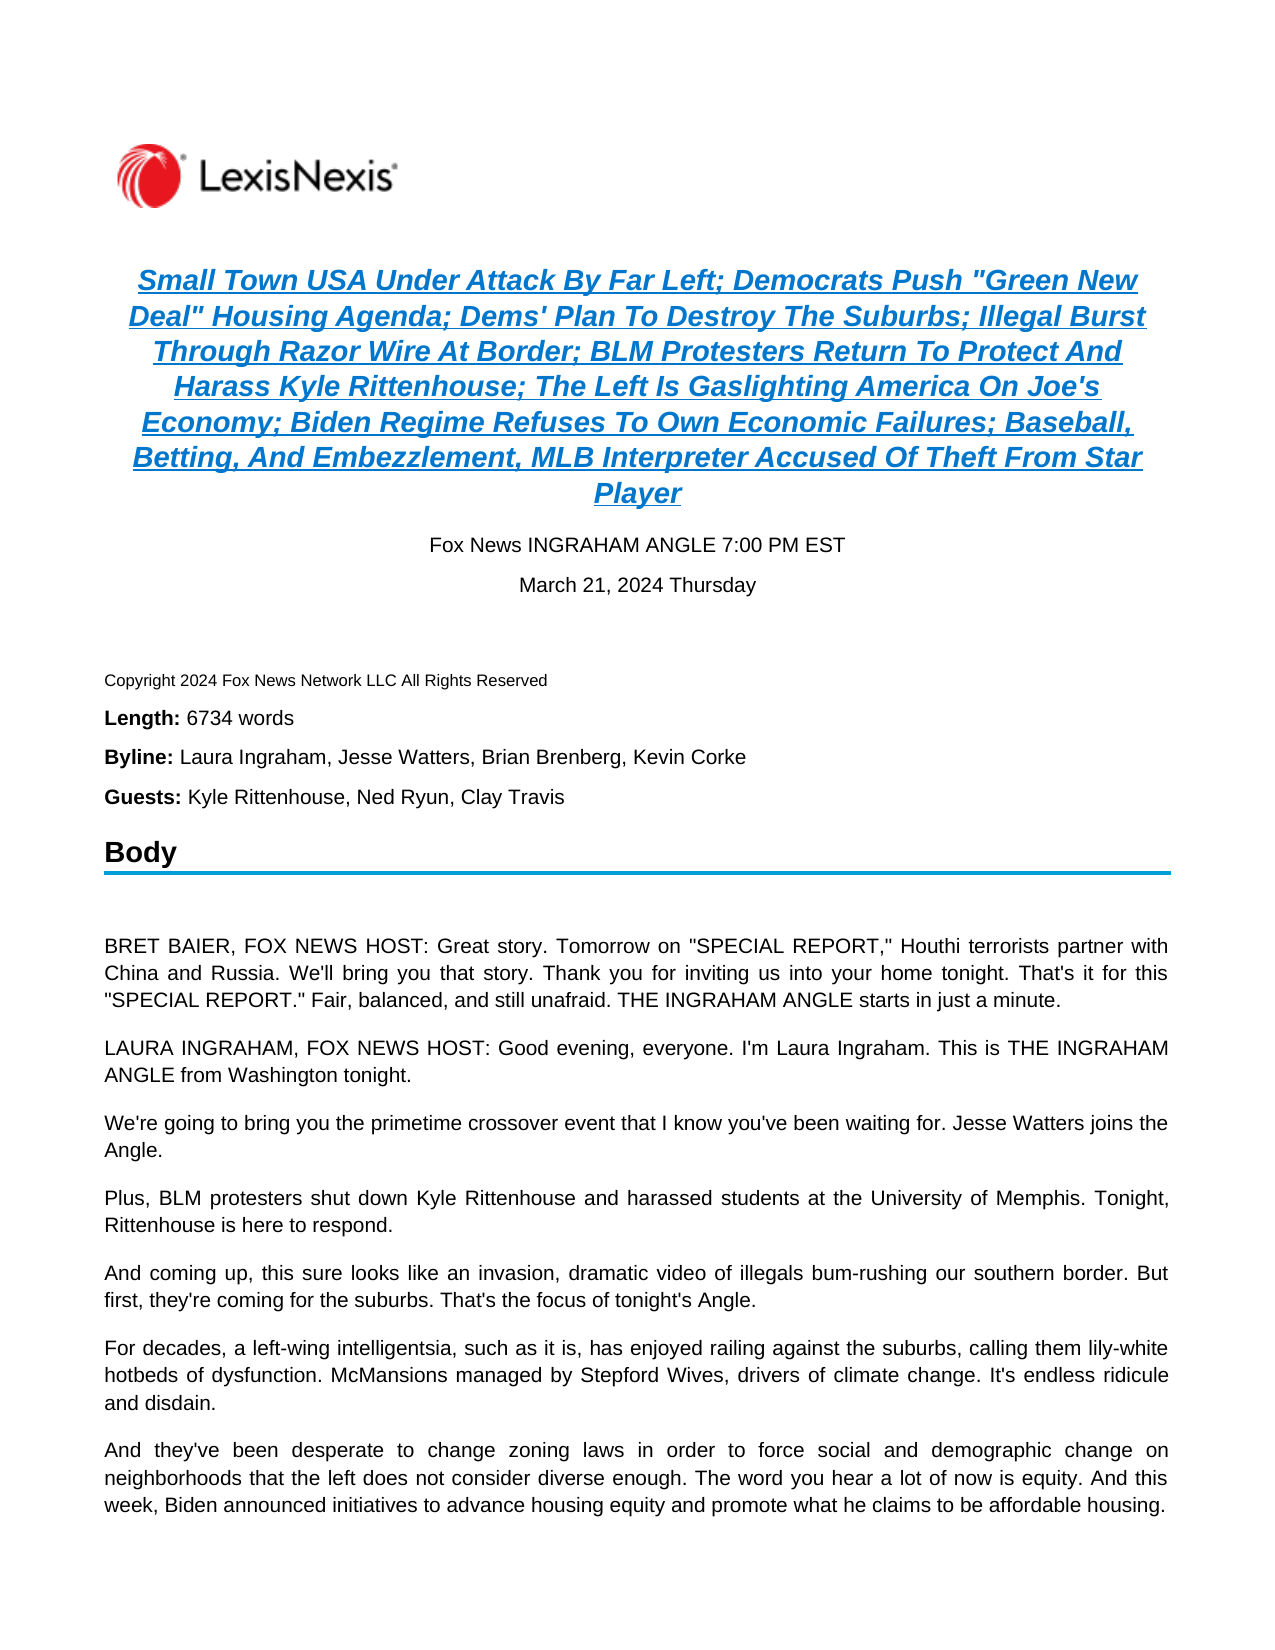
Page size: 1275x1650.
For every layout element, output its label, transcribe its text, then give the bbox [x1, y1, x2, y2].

text March 21, 2024 Thursday [104, 570, 1171, 597]
text And coming up, this sure looks like an invasion, dramatic video of illegals bum-rushing our southern border. But first, they're coming for the suburbs. That's the focus of tonight's Angle. [104, 1258, 1171, 1312]
text Guests: Kyle Rittenhouse, Ned Ryun, Clay Travis [104, 781, 1171, 808]
text We're going to bring you the primetime crossover event that I know you've been waiting for. Jesse Watters joins the Angle. [104, 1108, 1171, 1162]
subtitle Small Town USA Under Attack By Far Left; Democrats Push "Green New Deal" Housing Agenda; Dems' Plan To Destroy The Suburbs; Illegal Burst Through Razor Wire At Border; BLM Protesters Return To Protect And Harass Kyle Rittenhouse; The Left Is Gaslighting America On Joe's Economy; Biden Regime Refuses To Own Economic Failures; Baseball, Betting, And Embezzlement, MLB Interpreter Accused Of Theft From Star Player [104, 261, 1171, 509]
text Copyright 2024 Fox News Network LLC All Rights Reserved [104, 638, 1171, 690]
text For decades, a left-wing intelligentsia, such as it is, has enjoyed railing against the suburbs, calling them lily-white hotbeds of dysfunction. McMansions managed by Stepford Wives, drivers of climate change. It's endless ridicule and disdain. [104, 1333, 1171, 1414]
text Fox News INGRAHAM ANGLE 7:00 PM EST [104, 530, 1171, 557]
text LAURA INGRAHAM, FOX NEWS HOST: Good evening, everyone. I'm Laura Ingraham. This is THE INGRAHAM ANGLE from Washington tonight. [104, 1033, 1171, 1087]
text Plus, BLM protesters shut down Kyle Rittenhouse and harassed students at the University of Memphis. Tonight, Rittenhouse is here to respond. [104, 1183, 1171, 1237]
text Body [104, 833, 1171, 869]
text Length: 6734 words [104, 702, 1171, 729]
text And they've been desperate to change zoning laws in order to force social and demographic change on neighborhoods that the left does not consider diverse enough. The word you hear a lot of now is equity. And this week, Biden announced initiatives to advance housing equity and promote what he claims to be affordable housing. [104, 1435, 1171, 1516]
text BRET BAIER, FOX NEWS HOST: Great story. Tomorrow on "SPECIAL REPORT," Houthi terrorists partner with China and Russia. We'll bring you that story. Thank you for inviting us into your home tonight. That's it for this "SPECIAL REPORT." Fair, balanced, and still unafraid. THE INGRAHAM ANGLE starts in just a minute. [104, 931, 1171, 1012]
picture [104, 144, 412, 208]
text Byline: Laura Ingraham, Jesse Watters, Brian Brenberg, Kevin Corke [104, 742, 1171, 769]
